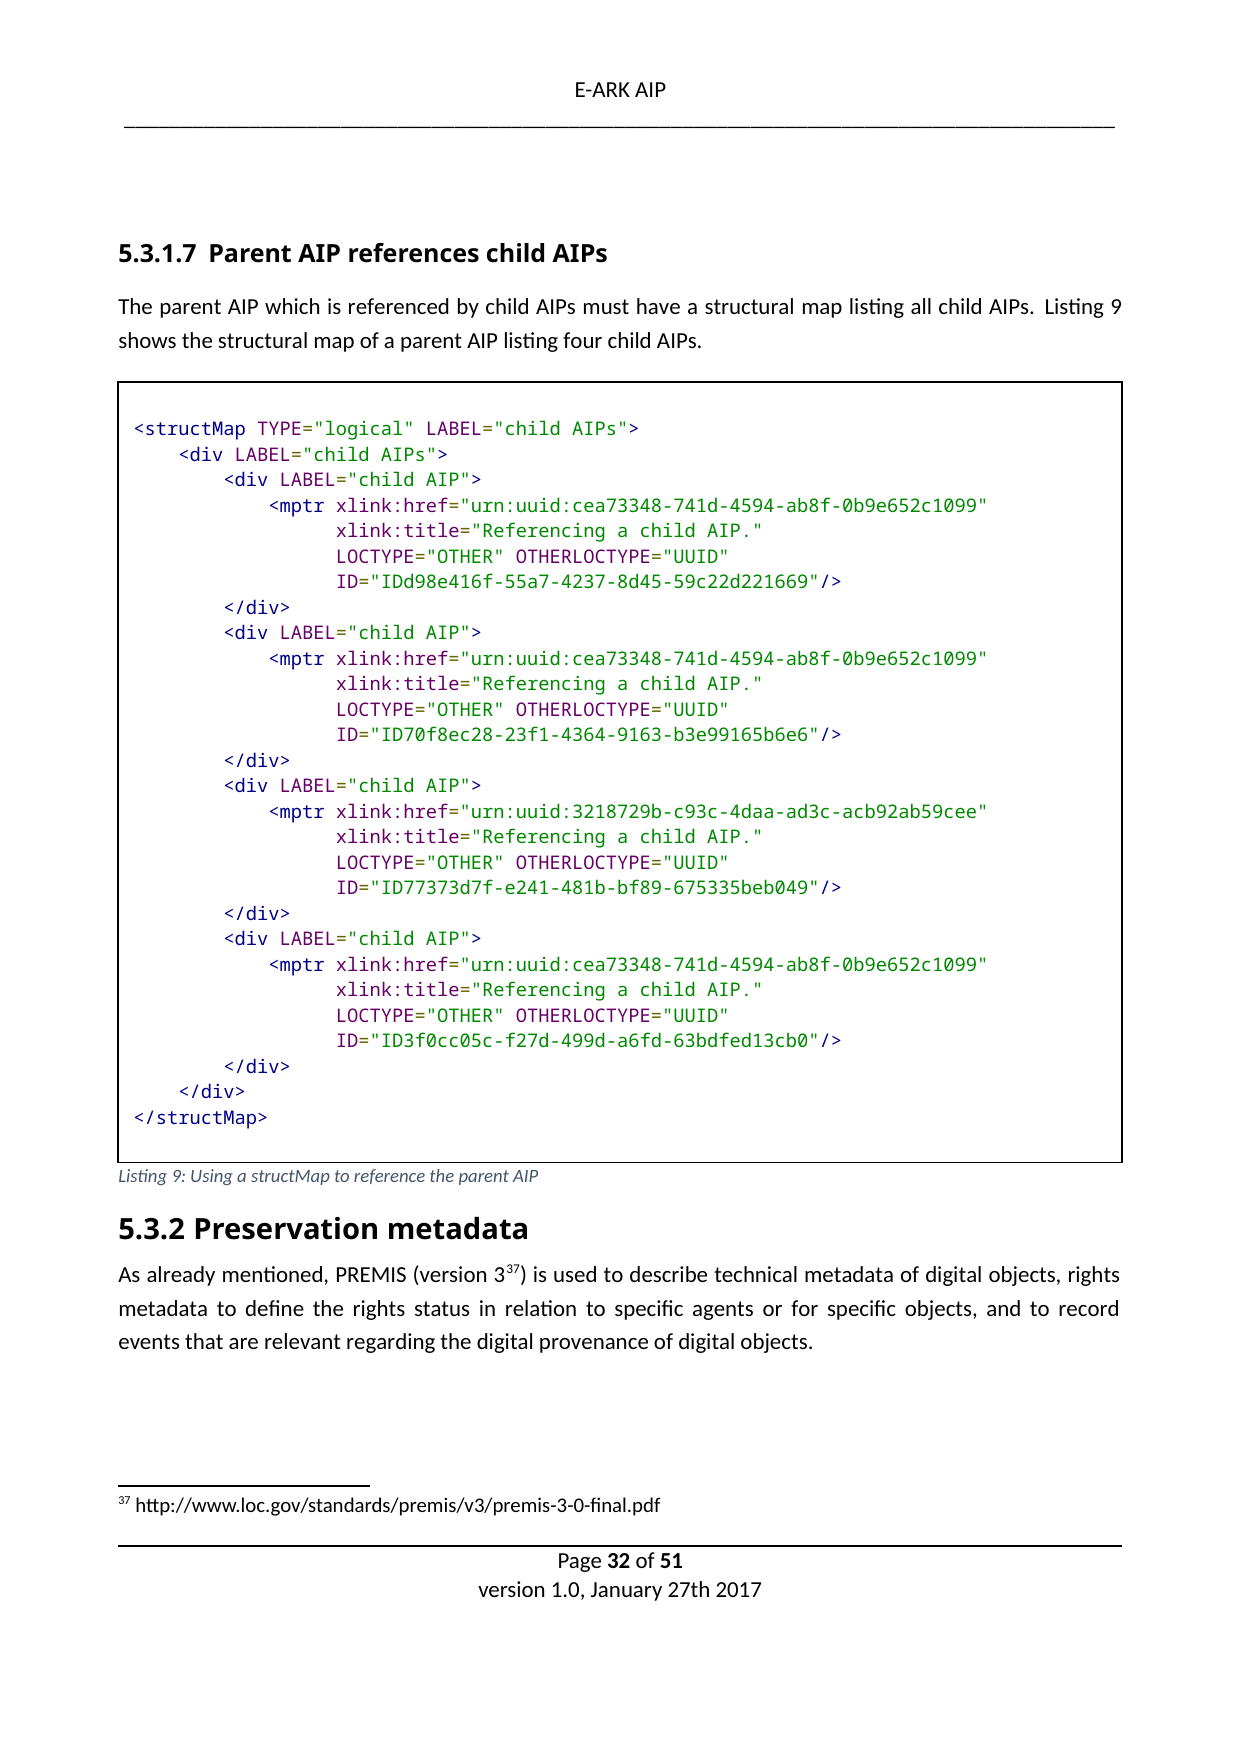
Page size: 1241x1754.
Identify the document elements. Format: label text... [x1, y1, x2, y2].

text As already mentioned, PREMIS (version 3) is used to describe technical metadata of digital objects, rights metadata to define the rights status in relation to specific agents or for specific objects, and to record events that are relevant regarding the digital provenance of digital objects. [118, 1260, 1122, 1355]
subtitle Parent AIP references child AIPs [118, 235, 1122, 269]
text Listing 9: Using a structMap to reference the parent AIP [118, 1164, 1122, 1187]
subtitle Preservation metadata [118, 1208, 1122, 1248]
text The parent AIP which is referenced by child AIPs must have a structural map listing all child AIPs. Listing 9 shows the structural map of a parent AIP listing four child AIPs. [118, 292, 1122, 354]
